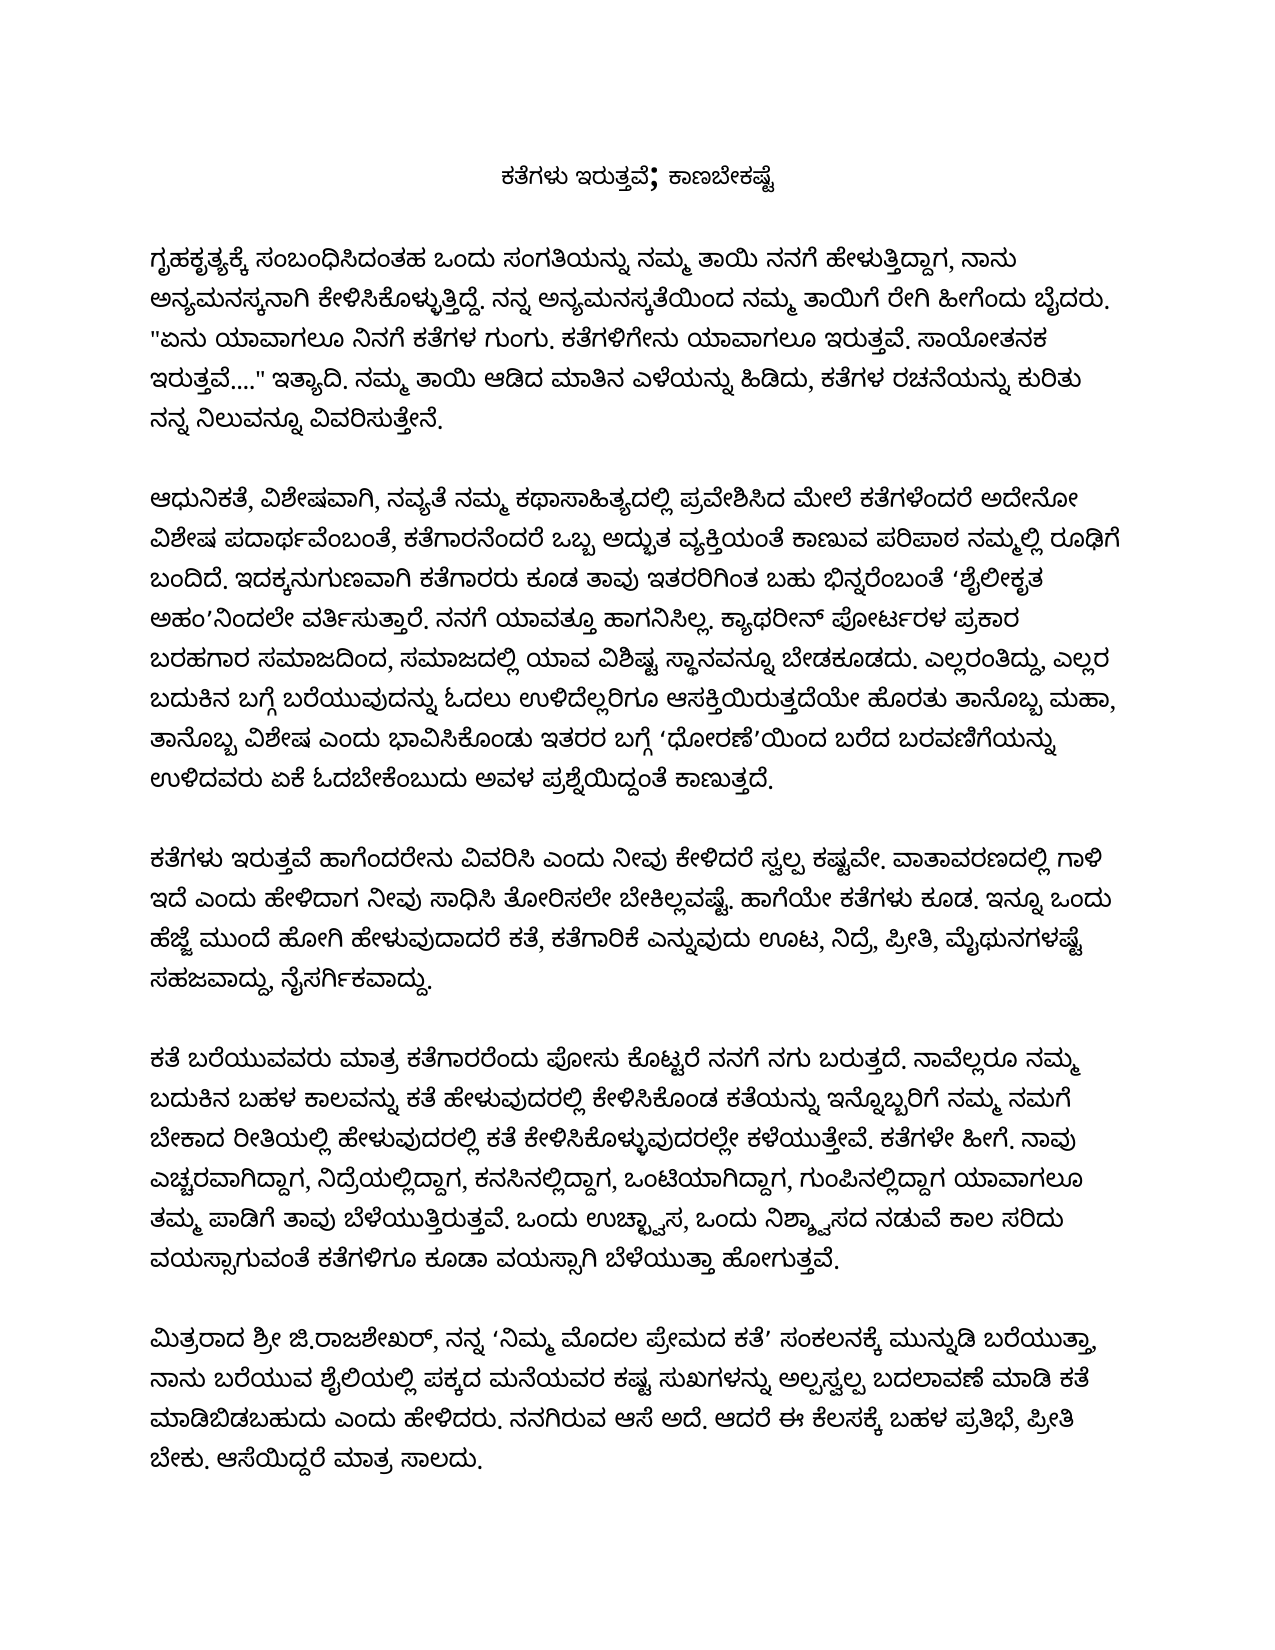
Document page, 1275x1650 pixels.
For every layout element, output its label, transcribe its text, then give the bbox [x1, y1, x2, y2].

text ಕತೆಗಳು ಇರುತ್ತವೆ; ಕಾಣಬೇಕಷ್ಟೆ [150, 150, 1125, 197]
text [150, 197, 1125, 1477]
